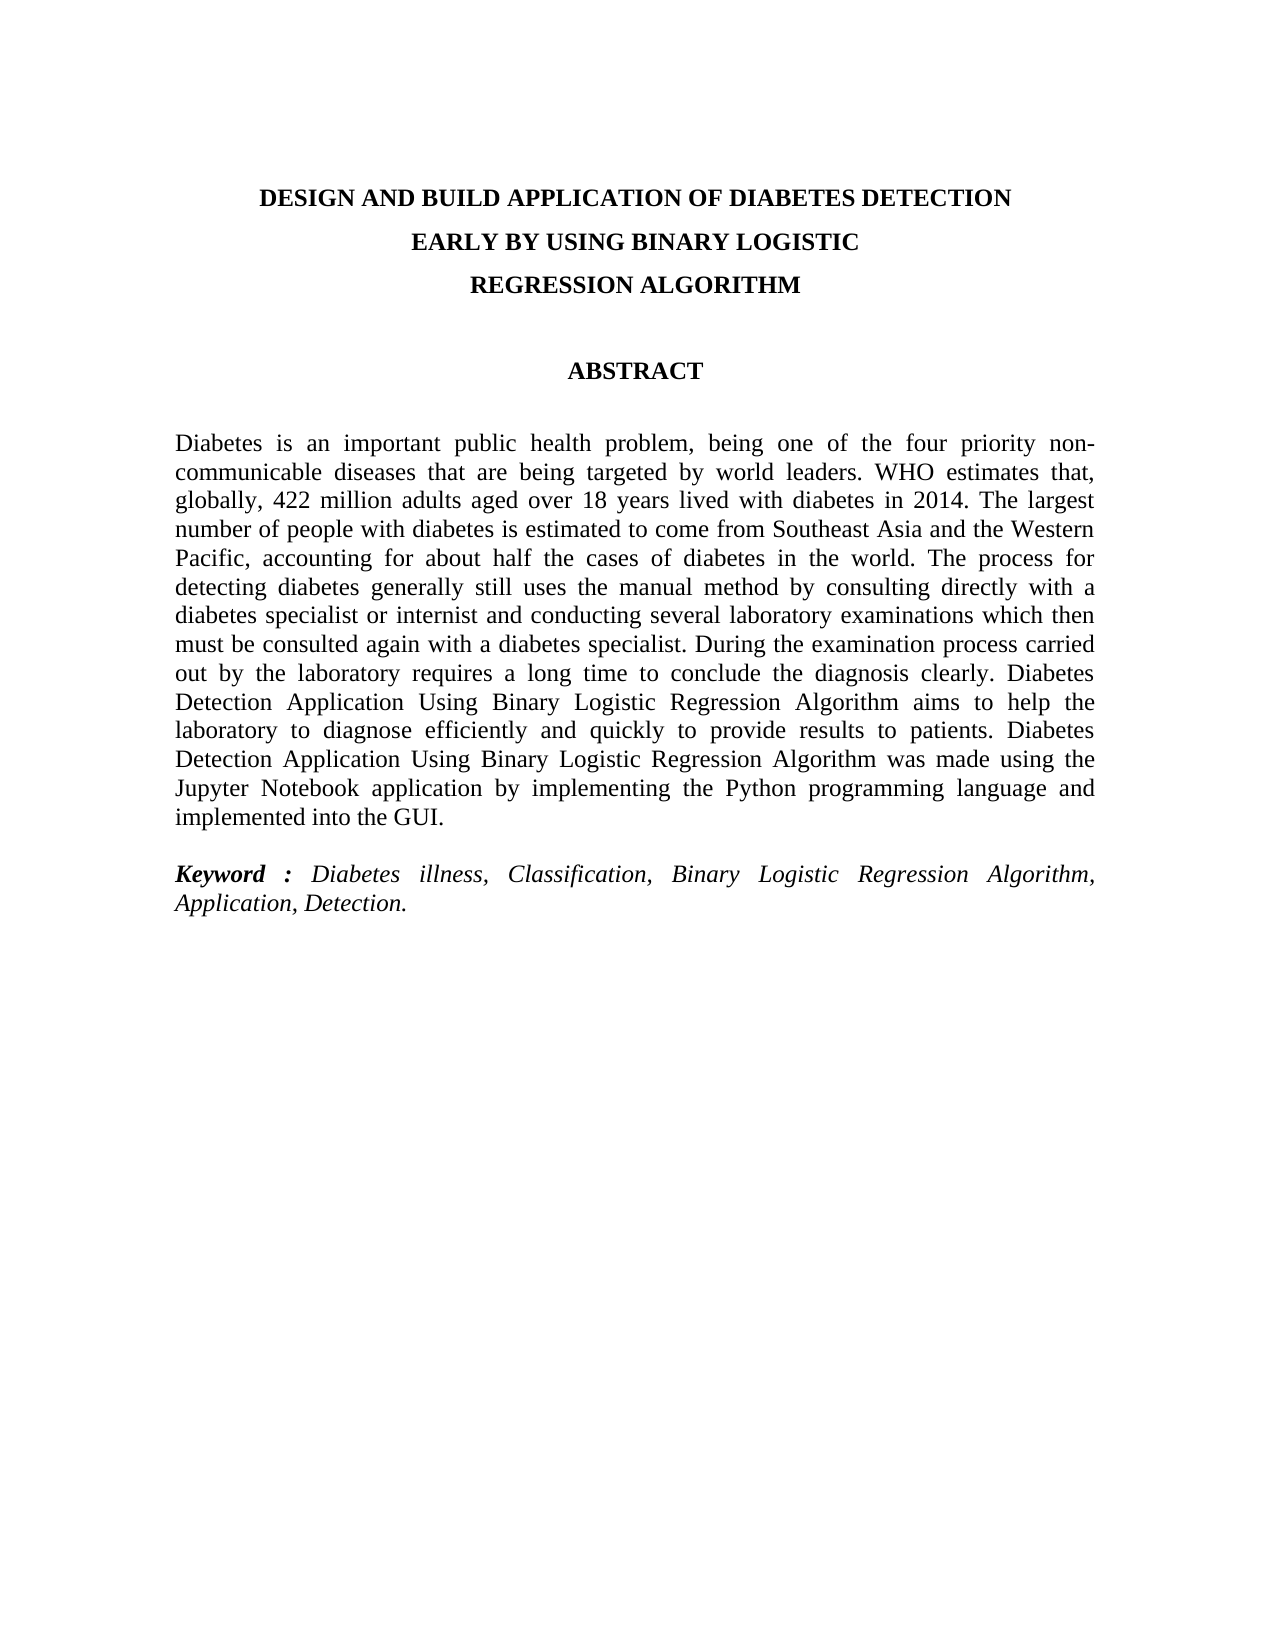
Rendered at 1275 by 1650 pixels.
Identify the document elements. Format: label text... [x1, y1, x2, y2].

text REGRESSION ALGORITHM [175, 270, 1096, 298]
text Keyword : Diabetes illness, Classification, Binary Logistic Regression Algorithm, Application, Detection. [175, 859, 1096, 917]
text ABSTRACT [175, 356, 1096, 385]
text EARLY BY USING BINARY LOGISTIC [175, 227, 1096, 255]
text DESIGN AND BUILD APPLICATION OF DIABETES DETECTION [175, 183, 1096, 212]
text Diabetes is an important public health problem, being one of the four priority non-communicable diseases that are being targeted by world leaders. WHO estimates that, globally, 422 million adults aged over 18 years lived with diabetes in 2014. The largest number of people with diabetes is estimated to come from Southeast Asia and the Western Pacific, accounting for about half the cases of diabetes in the world. The process for detecting diabetes generally still uses the manual method by consulting directly with a diabetes specialist or internist and conducting several laboratory examinations which then must be consulted again with a diabetes specialist. During the examination process carried out by the laboratory requires a long time to conclude the diagnosis clearly. Diabetes Detection Application Using Binary Logistic Regression Algorithm aims to help the laboratory to diagnose efficiently and quickly to provide results to patients. Diabetes Detection Application Using Binary Logistic Regression Algorithm was made using the Jupyter Notebook application by implementing the Python programming language and implemented into the GUI. [175, 428, 1096, 830]
